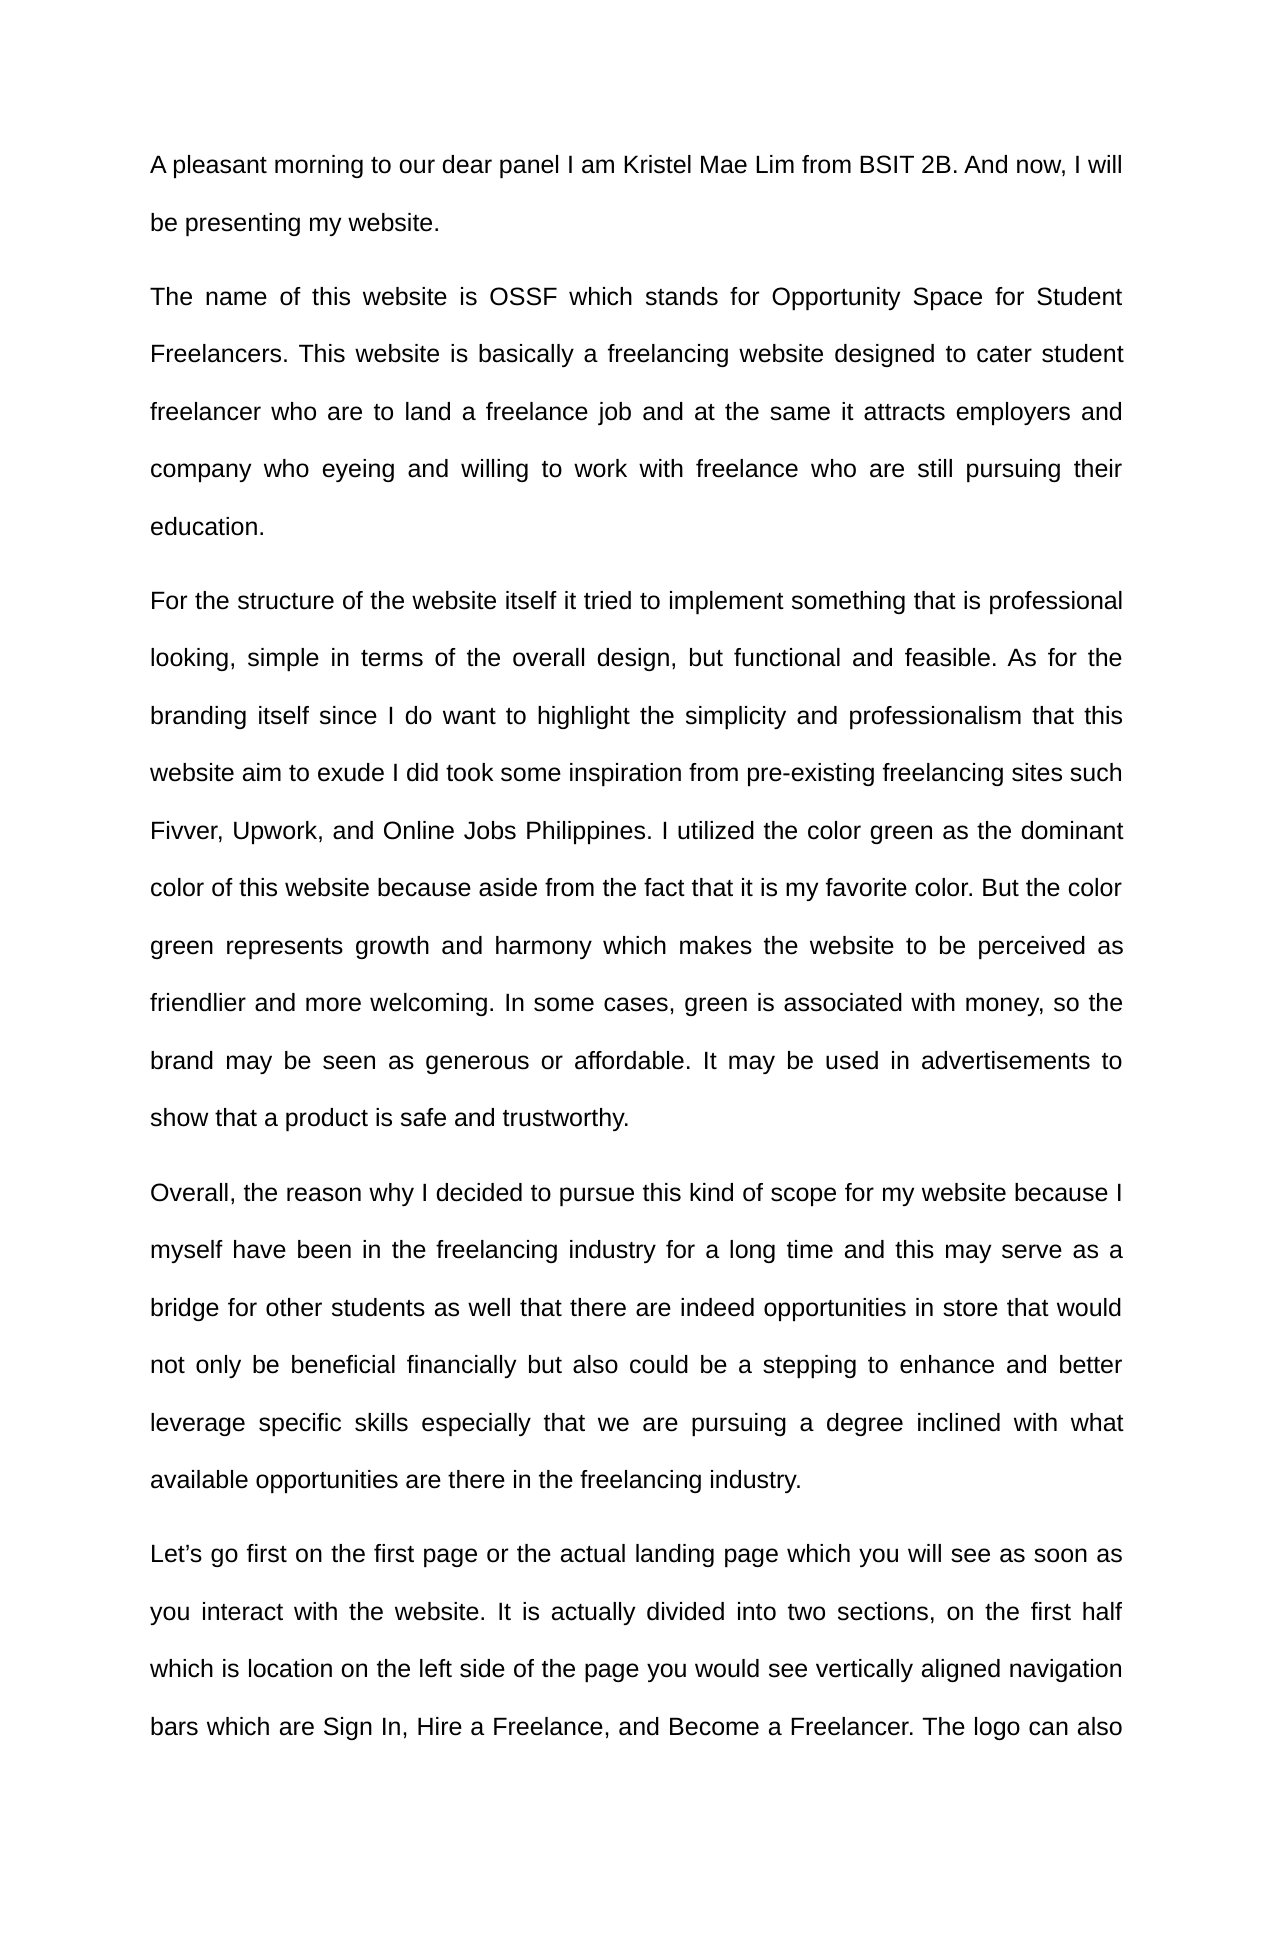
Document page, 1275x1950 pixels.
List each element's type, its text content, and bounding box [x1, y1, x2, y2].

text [150, 1539, 1125, 1740]
text For the structure of the website itself it tried to implement something that is professional looking, simple in terms of the overall design, but functional and feasible. As for the branding itself since I do want to highlight the simplicity and professionalism that this website aim to exude I did took some inspiration from pre-existing freelancing sites such Fivver, Upwork, and Online Jobs Philippines. I utilized the color green as the dominant color of this website because aside from the fact that it is my favorite color. But the color green represents growth and harmony which makes the website to be perceived as friendlier and more welcoming. In some cases, green is associated with money, so the brand may be seen as generous or affordable. It may be used in advertisements to show that a product is safe and trustworthy. [150, 586, 1125, 1132]
text The name of this website is OSSF which stands for Opportunity Space for Student Freelancers. This website is basically a freelancing website designed to cater student freelancer who are to land a freelance job and at the same it attracts employers and company who eyeing and willing to work with freelance who are still pursuing their education. [150, 282, 1125, 540]
text A pleasant morning to our dear panel I am Kristel Mae Lim from BSIT 2B. And now, I will be presenting my website. [150, 150, 1125, 236]
text Overall, the reason why I decided to pursue this kind of scope for my website because I myself have been in the freelancing industry for a long time and this may serve as a bridge for other students as well that there are indeed opportunities in store that would not only be beneficial financially but also could be a stepping to enhance and better leverage specific skills especially that we are pursuing a degree inclined with what available opportunities are there in the freelancing industry. [150, 1177, 1125, 1494]
